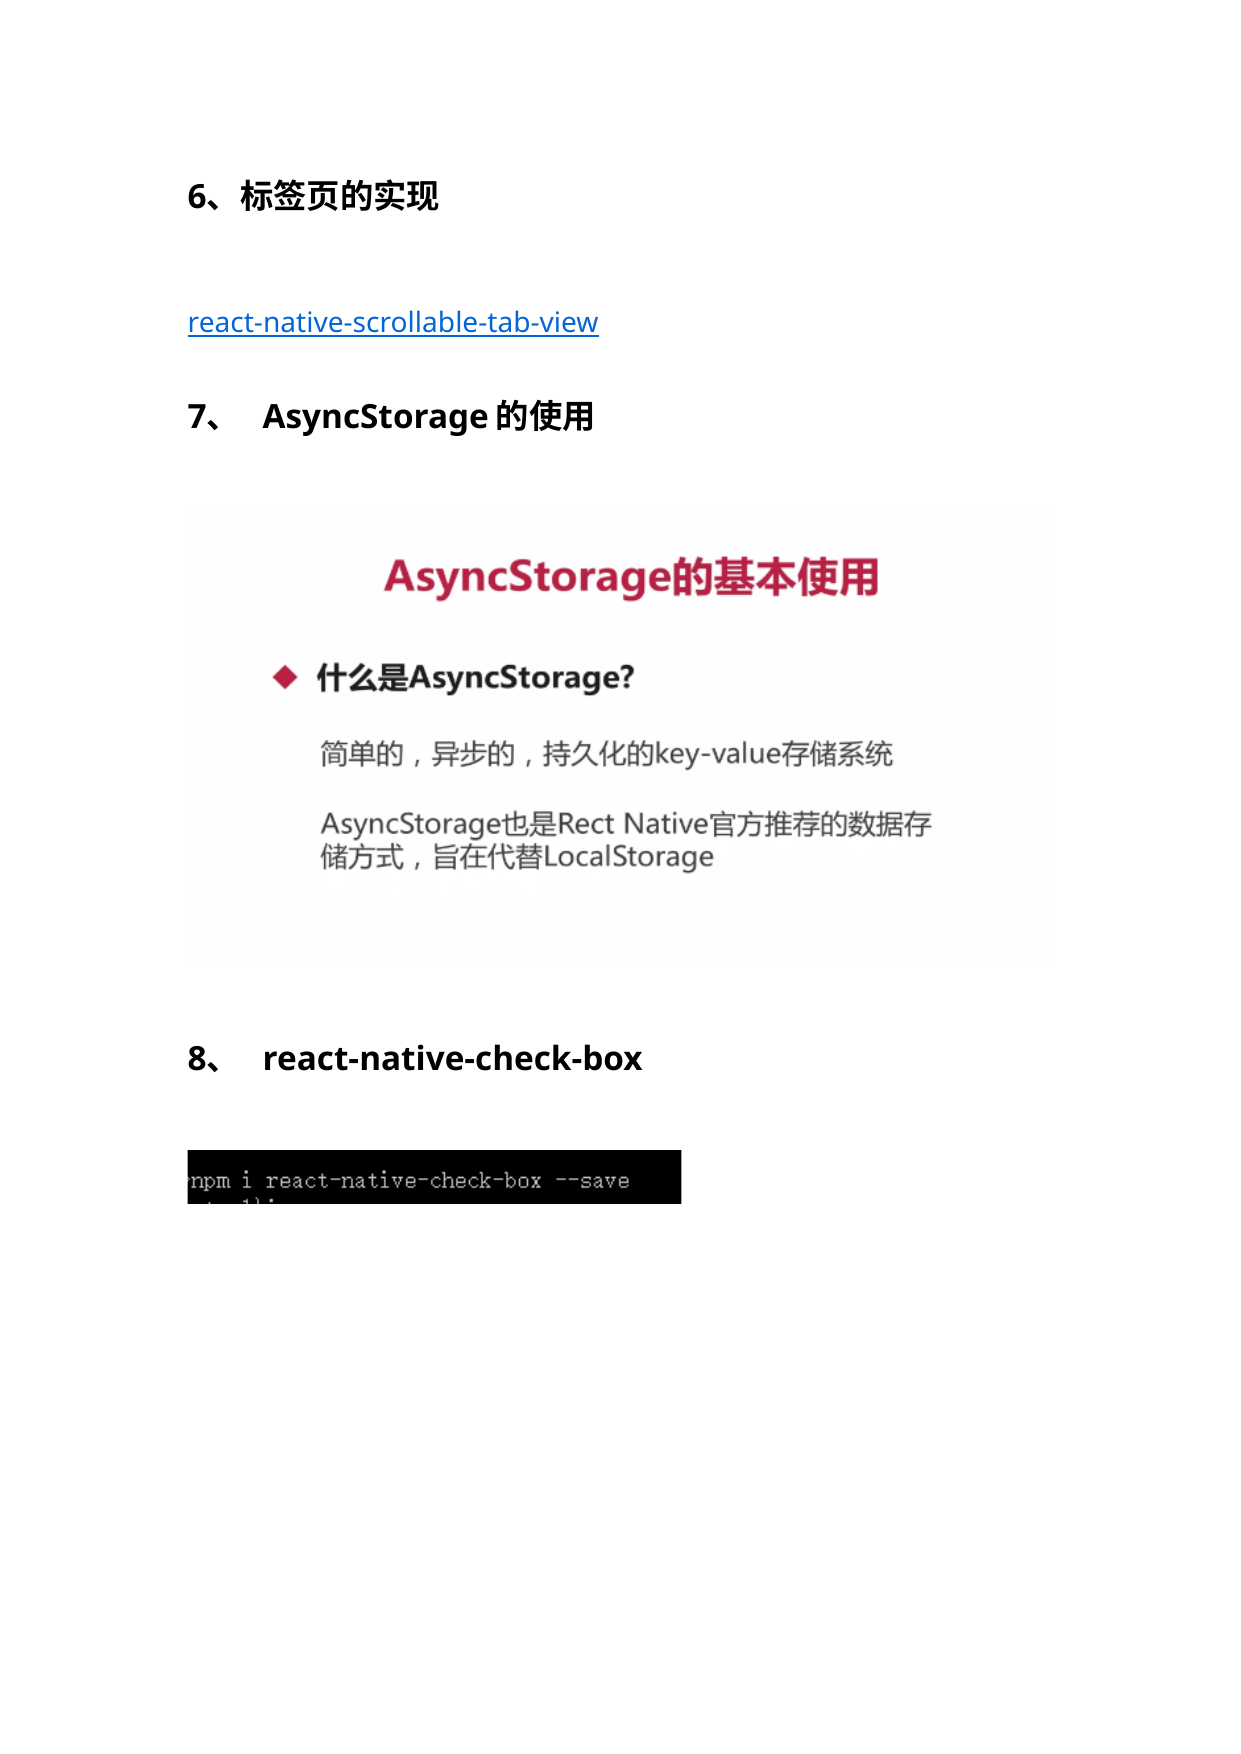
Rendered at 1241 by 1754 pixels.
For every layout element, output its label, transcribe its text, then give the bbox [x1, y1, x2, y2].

subtitle 6、标签页的实现 [187, 162, 1053, 227]
picture [187, 1150, 682, 1204]
subtitle react-native-check-box [187, 1023, 1053, 1088]
picture [187, 508, 1053, 966]
text react-native-scrollable-tab-view [187, 289, 1053, 354]
subtitle AsyncStorage的使用 [187, 381, 1053, 446]
